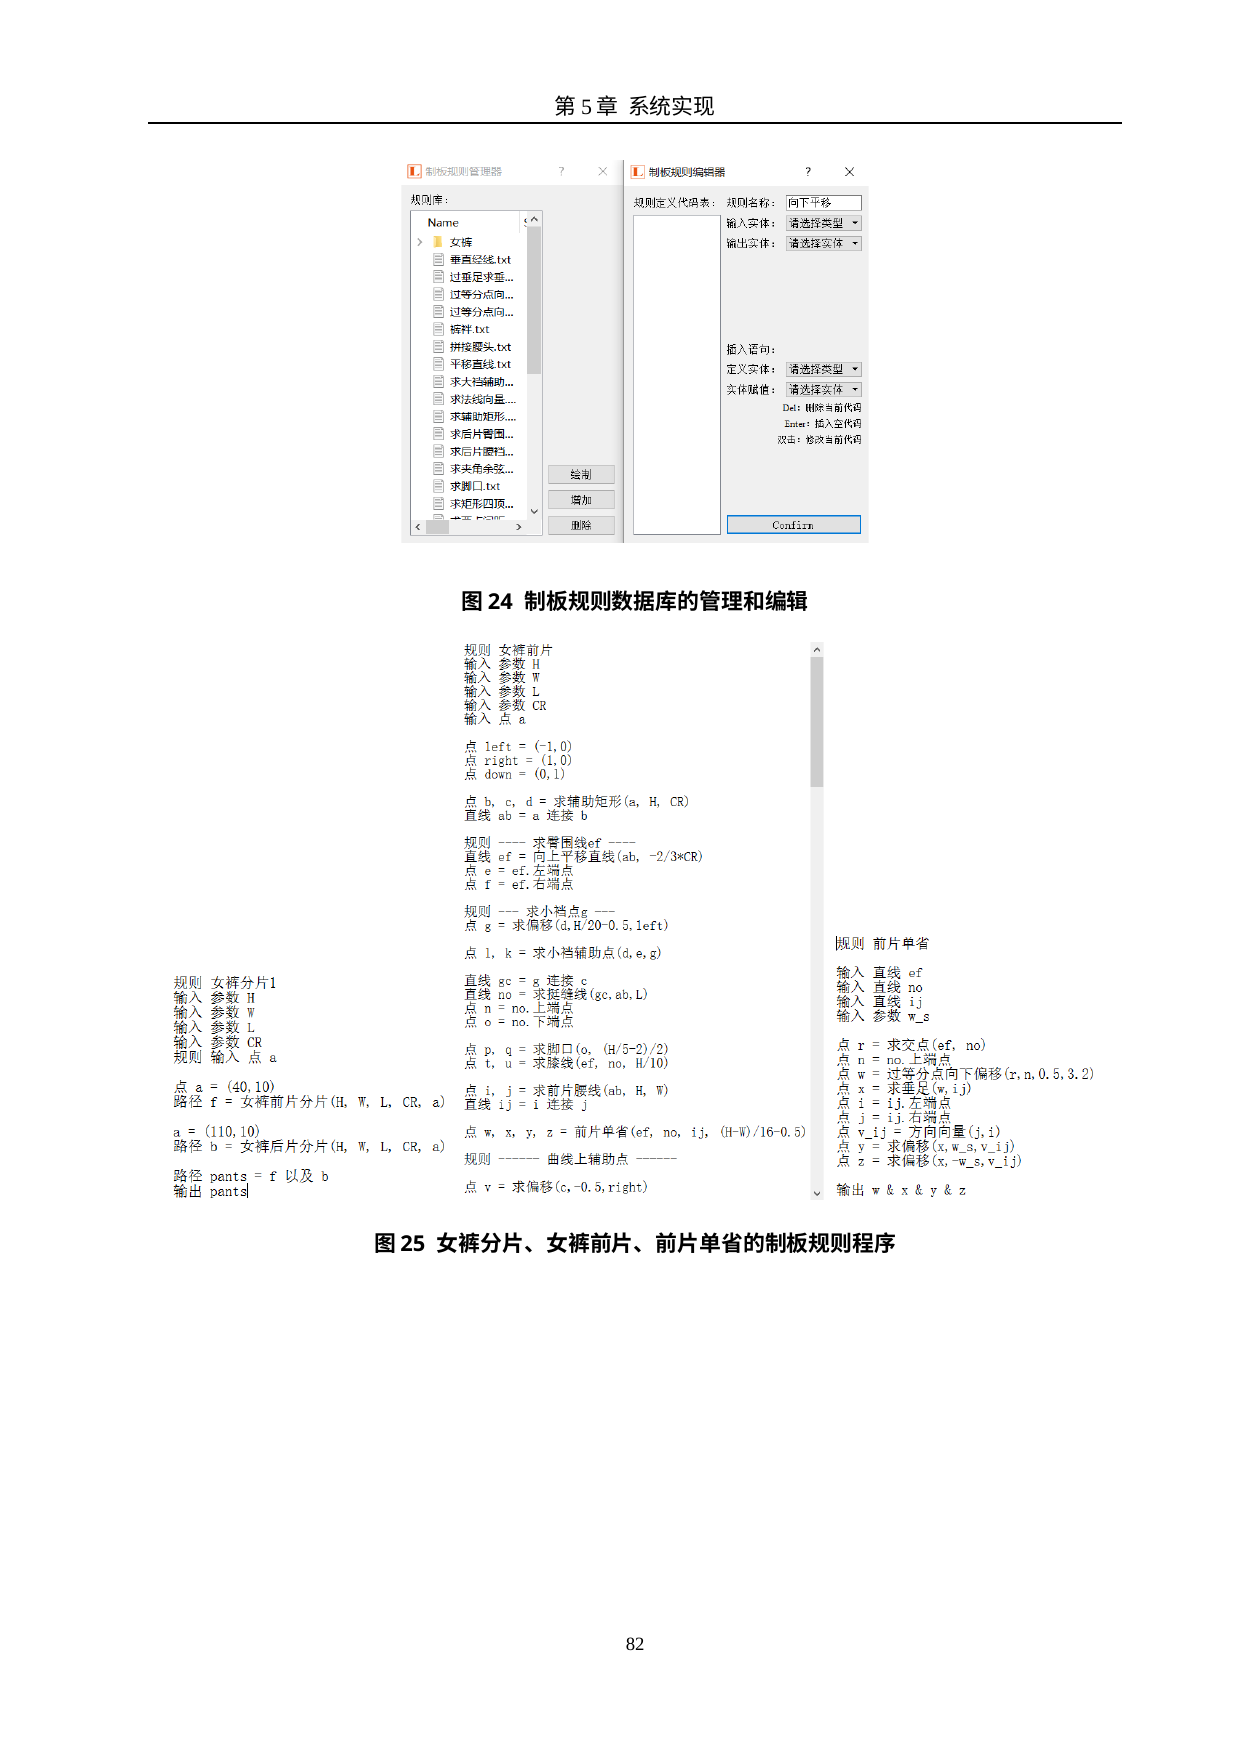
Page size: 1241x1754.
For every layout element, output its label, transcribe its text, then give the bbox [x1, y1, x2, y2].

text 图25 女裤分片、女裤前片、前片单省的制板规则程序 [148, 1224, 1122, 1258]
picture [172, 974, 446, 1200]
picture [835, 935, 1098, 1200]
picture [462, 642, 824, 1200]
text 图24 制板规则数据库的管理和编辑 [148, 583, 1122, 617]
picture [401, 160, 869, 543]
